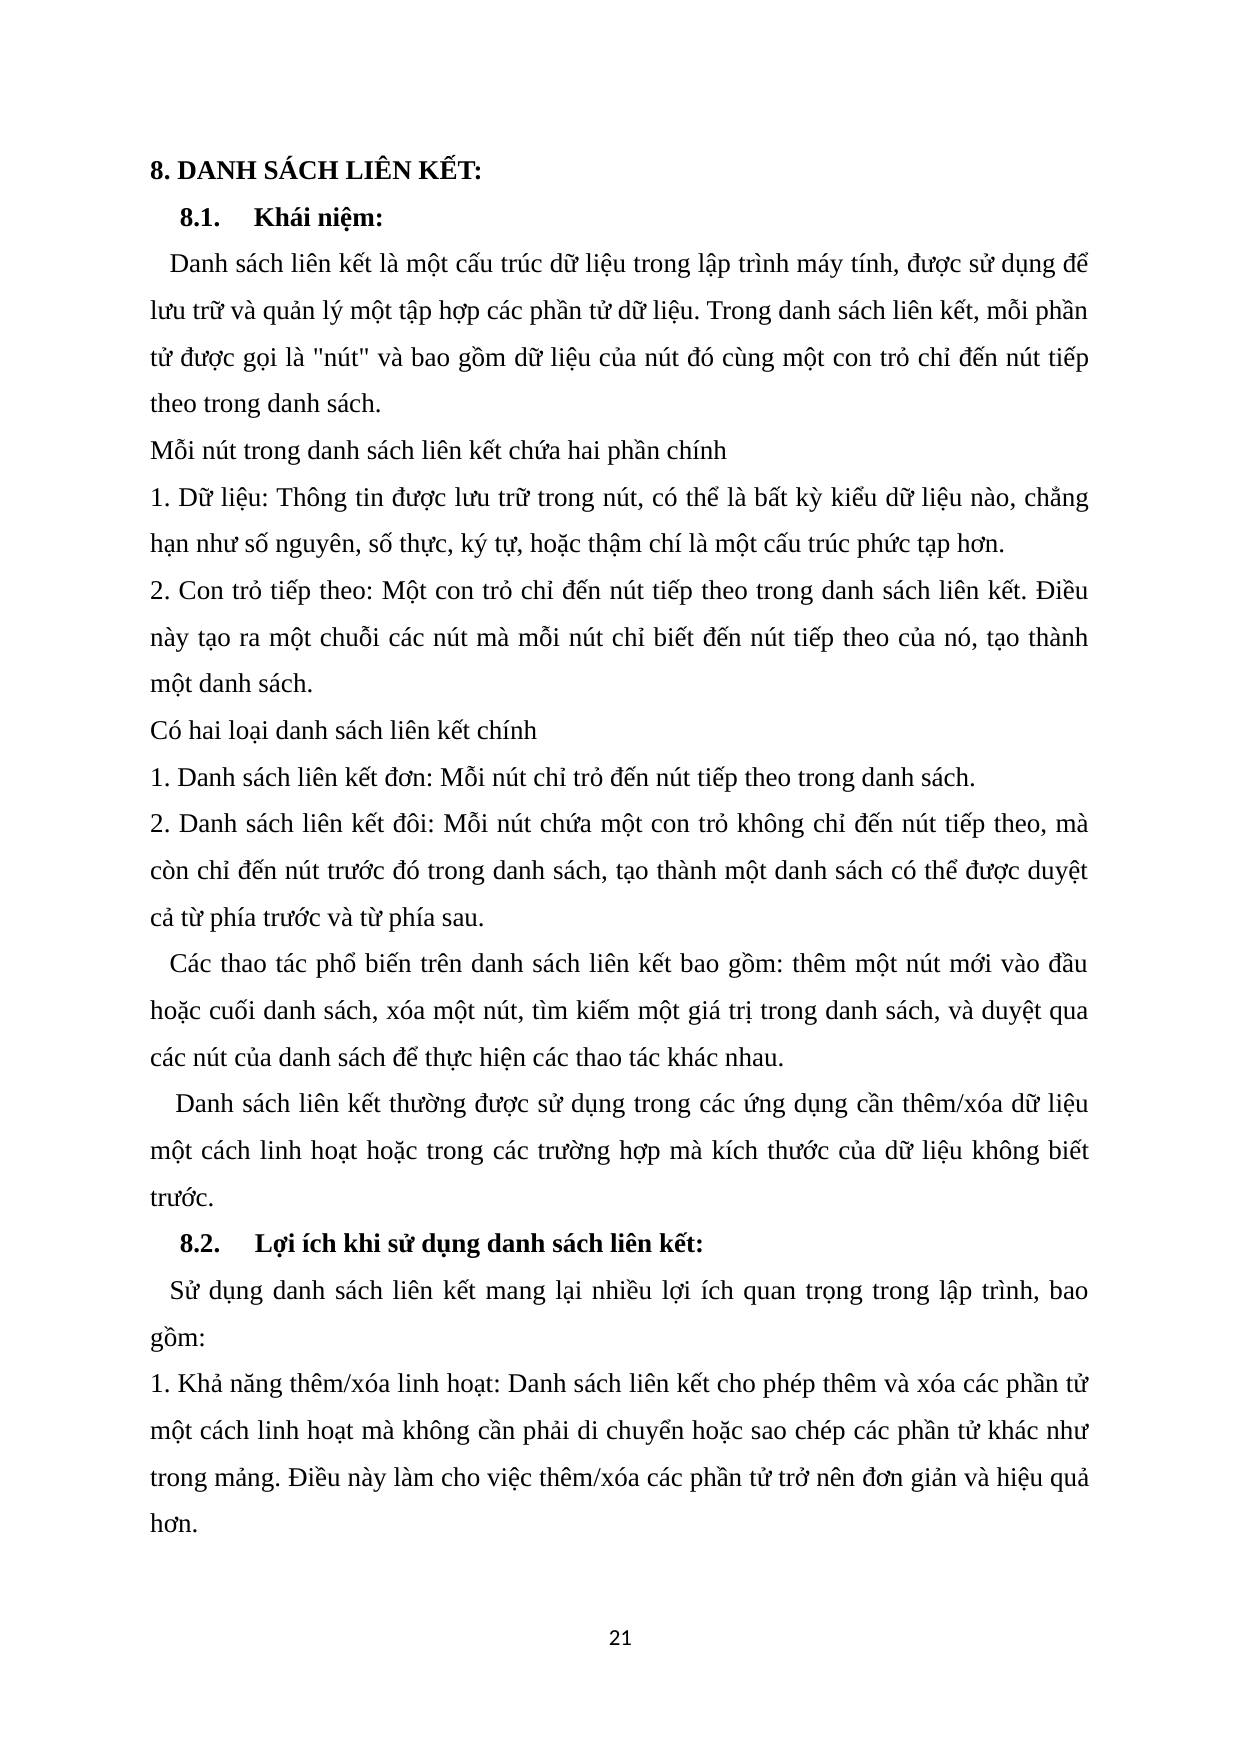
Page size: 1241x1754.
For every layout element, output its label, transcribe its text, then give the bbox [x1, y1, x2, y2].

list 2. Danh sách liên kết đôi: Mỗi nút chứa một con trỏ không chỉ đến nút tiếp theo, mà còn chỉ đến nút trước đó trong danh sách, tạo thành một danh sách có thể được duyệt cả từ phía trước và từ phía sau. [150, 807, 1090, 932]
list Lợi ích khi sử dụng danh sách liên kết: [179, 1227, 1090, 1259]
subtitle 8. DANH SÁCH LIÊN KẾT: [150, 154, 1090, 185]
list Các thao tác phổ biến trên danh sách liên kết bao gồm: thêm một nút mới vào đầu hoặc cuối danh sách, xóa một nút, tìm kiếm một giá trị trong danh sách, và duyệt qua các nút của danh sách để thực hiện các thao tác khác nhau. [150, 947, 1090, 1072]
list Danh sách liên kết là một cấu trúc dữ liệu trong lập trình máy tính, được sử dụng để lưu trữ và quản lý một tập hợp các phần tử dữ liệu. Trong danh sách liên kết, mỗi phần tử được gọi là "nút" và bao gồm dữ liệu của nút đó cùng một con trỏ chỉ đến nút tiếp theo trong danh sách. [150, 247, 1090, 419]
list Mỗi nút trong danh sách liên kết chứa hai phần chính [150, 434, 1090, 465]
list 1. Danh sách liên kết đơn: Mỗi nút chỉ trỏ đến nút tiếp theo trong danh sách. [150, 761, 1090, 792]
list 2. Con trỏ tiếp theo: Một con trỏ chỉ đến nút tiếp theo trong danh sách liên kết. Điều này tạo ra một chuỗi các nút mà mỗi nút chỉ biết đến nút tiếp theo của nó, tạo thành một danh sách. [150, 574, 1090, 699]
list Có hai loại danh sách liên kết chính [150, 714, 1090, 745]
list Danh sách liên kết thường được sử dụng trong các ứng dụng cần thêm/xóa dữ liệu một cách linh hoạt hoặc trong các trường hợp mà kích thước của dữ liệu không biết trước. [150, 1087, 1090, 1212]
list Sử dụng danh sách liên kết mang lại nhiều lợi ích quan trọng trong lập trình, bao gồm: [150, 1274, 1090, 1352]
list Khái niệm: [179, 201, 1090, 232]
list 1. Khả năng thêm/xóa linh hoạt: Danh sách liên kết cho phép thêm và xóa các phần tử một cách linh hoạt mà không cần phải di chuyển hoặc sao chép các phần tử khác như trong mảng. Điều này làm cho việc thêm/xóa các phần tử trở nên đơn giản và hiệu quả hơn. [150, 1367, 1090, 1539]
list 1. Dữ liệu: Thông tin được lưu trữ trong nút, có thể là bất kỳ kiểu dữ liệu nào, chẳng hạn như số nguyên, số thực, ký tự, hoặc thậm chí là một cấu trúc phức tạp hơn. [150, 481, 1090, 559]
